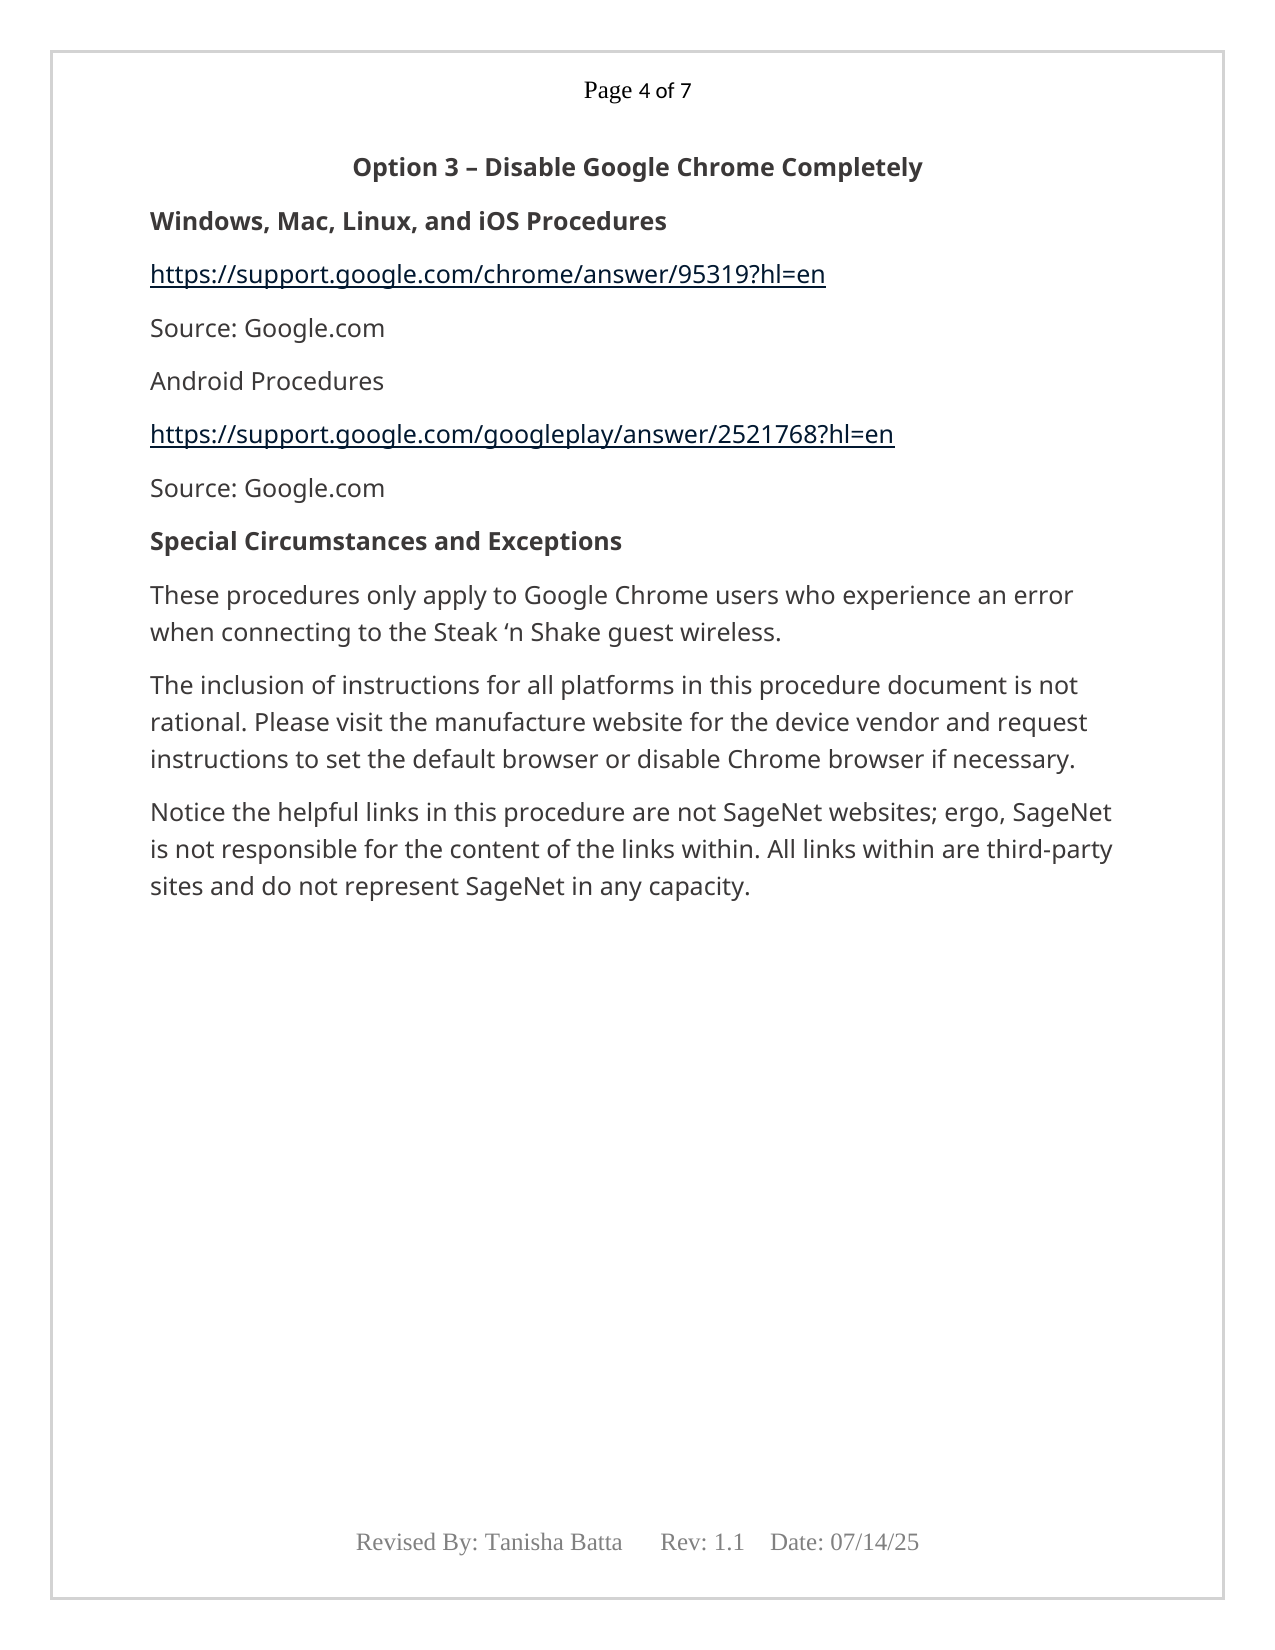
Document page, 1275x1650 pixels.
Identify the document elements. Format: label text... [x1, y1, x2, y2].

text Notice the helpful links in this procedure are not SageNet websites; ergo, SageNet is not responsible for the content of the links within. All links within are third-party sites and do not represent SageNet in any capacity. [150, 795, 1125, 902]
text https://support.google.com/chrome/answer/95319?hl=en [150, 257, 1125, 291]
text Source: Google.com [150, 471, 1125, 505]
text Android Procedures [150, 364, 1125, 398]
text Option 3 – Disable Google Chrome Completely [150, 150, 1125, 184]
text The inclusion of instructions for all platforms in this procedure document is not rational. Please visit the manufacture website for the device vendor and request instructions to set the default browser or disable Chrome browser if necessary. [150, 668, 1125, 775]
text https://support.google.com/googleplay/answer/2521768?hl=en [150, 417, 1125, 451]
text Source: Google.com [150, 310, 1125, 344]
text Special Circumstances and Exceptions [150, 524, 1125, 558]
text These procedures only apply to Google Chrome users who experience an error when connecting to the Steak ‘n Shake guest wireless. [150, 577, 1125, 648]
text Windows, Mac, Linux, and iOS Procedures [150, 203, 1125, 237]
